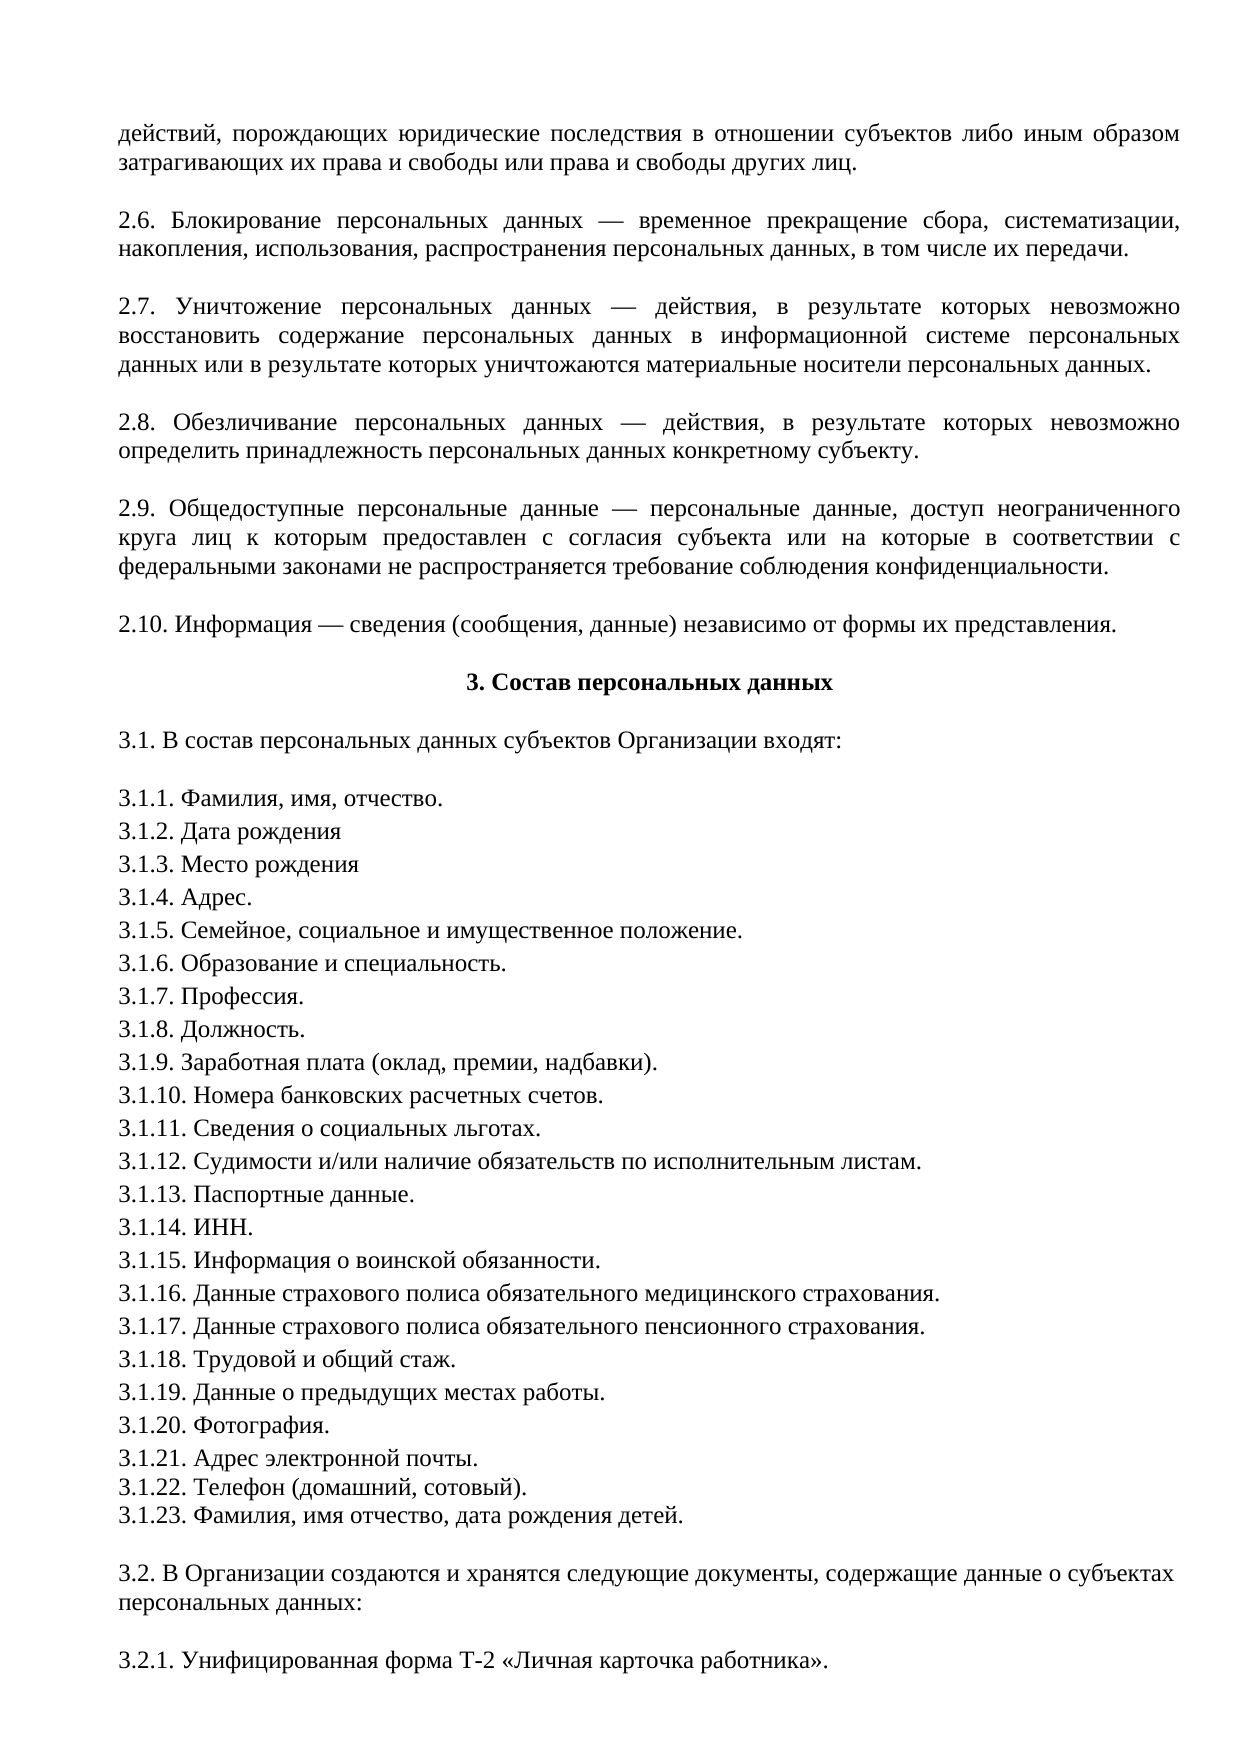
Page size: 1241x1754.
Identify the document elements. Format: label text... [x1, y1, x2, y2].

text 3.2. В Организации создаются и хранятся следующие документы, содержащие данные о субъектах персональных данных: [118, 1558, 1181, 1616]
text 3.1.3. Место рождения [118, 849, 1181, 877]
text 3.1.10. Номера банковских расчетных счетов. [118, 1080, 1181, 1109]
text 3.1.21. Адрес электронной почты. [118, 1443, 1181, 1472]
text 3.1. В состав персональных данных субъектов Организации входят: [118, 725, 1181, 753]
text 3.1.18. Трудовой и общий стаж. [118, 1344, 1181, 1373]
text 3.1.7. Профессия. [118, 981, 1181, 1009]
text 3.1.6. Образование и специальность. [118, 948, 1181, 977]
text 3.1.8. Должность. [118, 1014, 1181, 1043]
text 3.1.13. Паспортные данные. [118, 1179, 1181, 1208]
text 3.1.5. Семейное, социальное и имущественное положение. [118, 915, 1181, 943]
text 3.1.16. Данные страхового полиса обязательного медицинского страхования. [118, 1278, 1181, 1307]
text 3. Состав персональных данных [118, 667, 1181, 696]
text 3.1.17. Данные страхового полиса обязательного пенсионного страхования. [118, 1311, 1181, 1340]
text 3.1.11. Сведения о социальных льготах. [118, 1113, 1181, 1142]
text 3.1.15. Информация о воинской обязанности. [118, 1245, 1181, 1274]
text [118, 118, 1181, 176]
text 3.1.19. Данные о предыдущих местах работы. [118, 1377, 1181, 1406]
text 3.1.12. Судимости и/или наличие обязательств по исполнительным листам. [118, 1146, 1181, 1175]
text 3.1.14. ИНН. [118, 1212, 1181, 1241]
text 2.6. Блокирование персональных данных — временное прекращение сбора, систематизации, накопления, использования, распространения персональных данных, в том числе их передачи. [118, 205, 1181, 262]
text 3.1.23. Фамилия, имя отчество, дата рождения детей. [118, 1501, 1181, 1529]
text 2.9. Общедоступные персональные данные — персональные данные, доступ неограниченного круга лиц к которым предоставлен с согласия субъекта или на которые в соответствии с федеральными законами не распространяется требование соблюдения конфиденциальности. [118, 493, 1181, 580]
text 3.1.20. Фотография. [118, 1410, 1181, 1439]
text 2.8. Обезличивание персональных данных — действия, в результате которых невозможно определить принадлежность персональных данных конкретному субъекту. [118, 407, 1181, 464]
text 3.2.1. Унифицированная форма Т-2 «Личная карточка работника». [118, 1645, 1181, 1674]
text 2.10. Информация — сведения (сообщения, данные) независимо от формы их представления. [118, 609, 1181, 638]
text 2.7. Уничтожение персональных данных — действия, в результате которых невозможно восстановить содержание персональных данных в информационной системе персональных данных или в результате которых уничтожаются материальные носители персональных данных. [118, 291, 1181, 378]
text 3.1.9. Заработная плата (оклад, премии, надбавки). [118, 1047, 1181, 1076]
text 3.1.4. Адрес. [118, 882, 1181, 911]
text 3.1.1. Фамилия, имя, отчество. [118, 783, 1181, 811]
text 3.1.22. Телефон (домашний, сотовый). [118, 1472, 1181, 1501]
text 3.1.2. Дата рождения [118, 816, 1181, 844]
